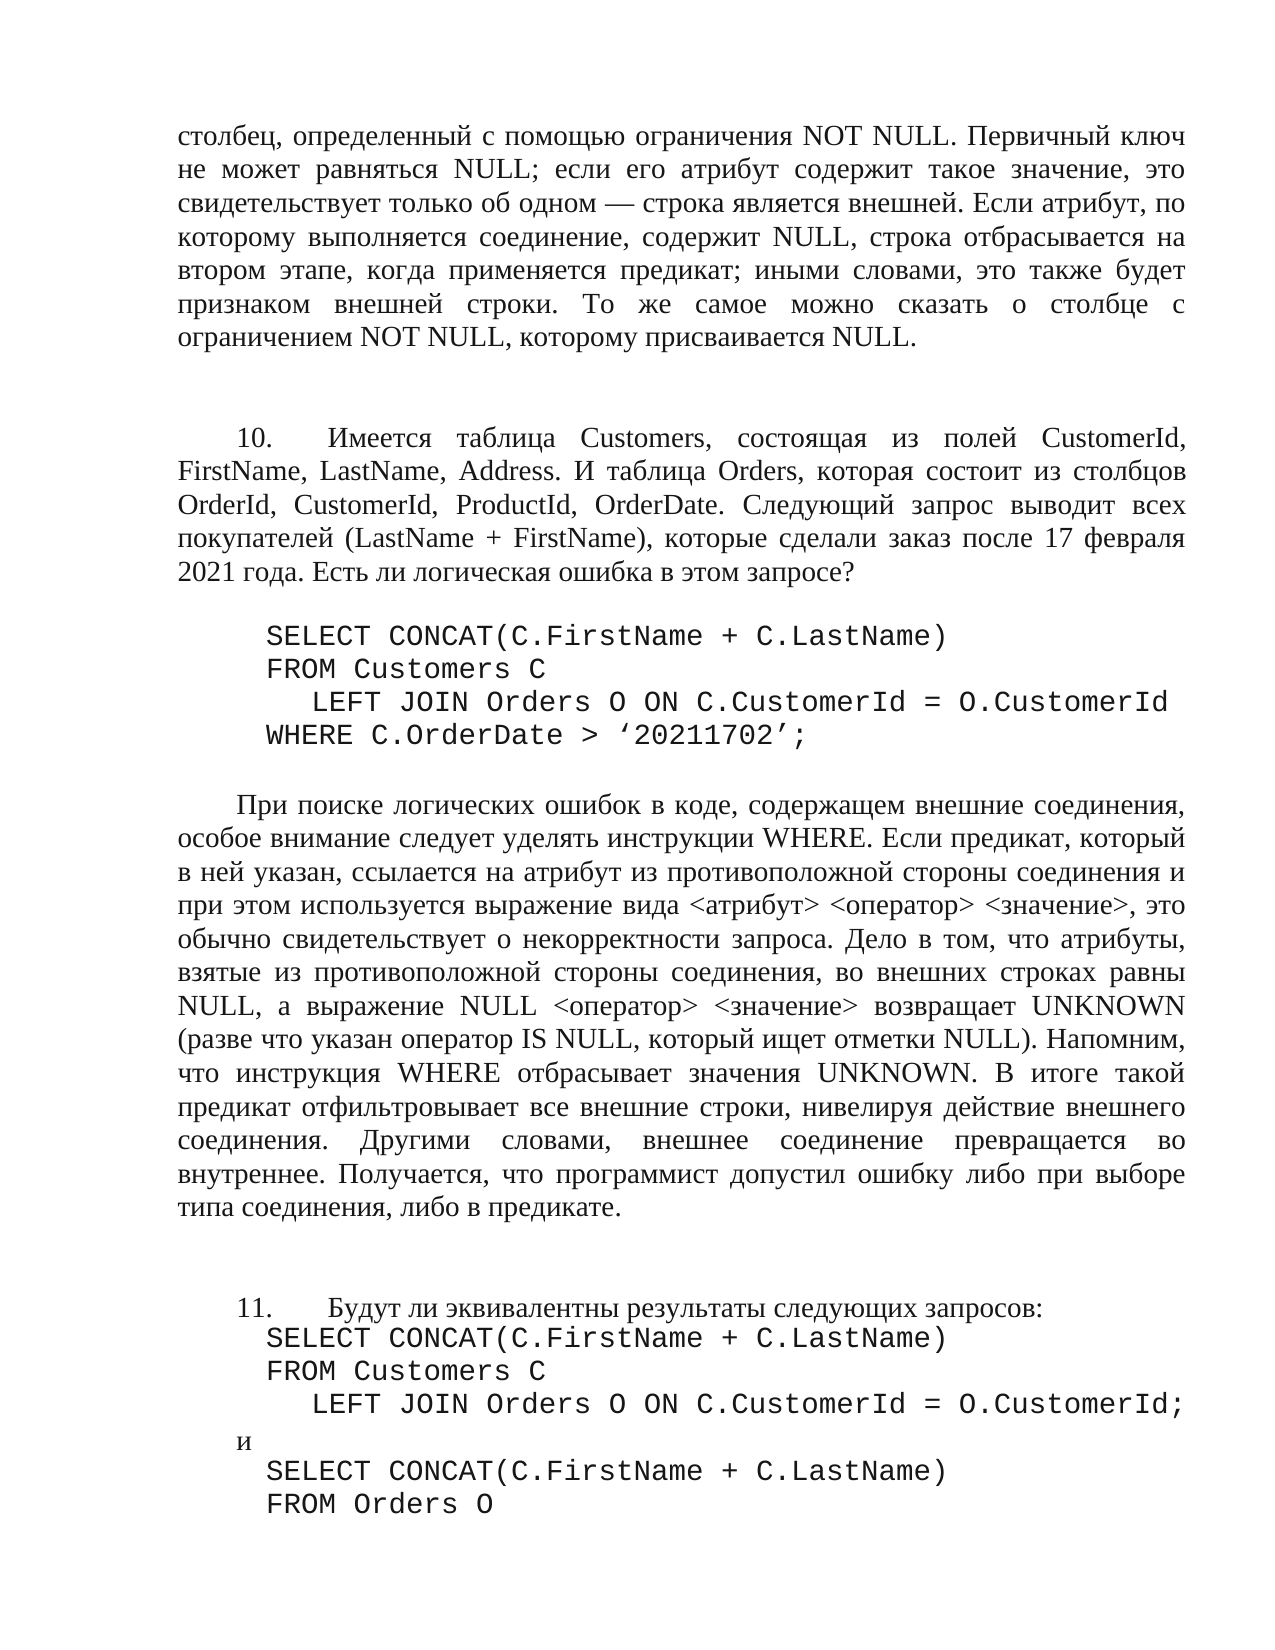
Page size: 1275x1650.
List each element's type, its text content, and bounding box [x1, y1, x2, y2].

text SELECT CONCAT(C.FirstName + C.LastName) [177, 621, 1186, 654]
list Имеется таблица Customers, состоящая из полей CustomerId, FirstName, LastName, Address. И таблица Orders, которая состоит из столбцов OrderId, CustomerId, ProductId, OrderDate. Следующий запрос выводит всех покупателей (LastName + FirstName), которые сделали заказ после 17 февраля 2021 года. Есть ли логическая ошибка в этом запросе? [177, 420, 1186, 588]
text LEFT JOIN Orders O ON C.CustomerId = O.CustomerId; [223, 1389, 1186, 1423]
text LEFT JOIN Orders O ON C.CustomerId = O.CustomerId [223, 687, 1186, 720]
text FROM Orders O [177, 1489, 1186, 1522]
list Будут ли эквивалентны результаты следующих запросов: [177, 1290, 1186, 1323]
text При поиске логических ошибок в коде, содержащем внешние соединения, особое внимание следует уделять инструкции WHERE. Если предикат, который в ней указан, ссылается на атрибут из противоположной стороны соединения и при этом используется выражение вида <атрибут> <оператор> <значение>, это обычно свидетельствует о некорректности запроса. Дело в том, что атрибуты, взятые из противоположной стороны соединения, во внешних строках равны NULL, а выражение NULL <оператор> <значение> возвращает UNKNOWN (разве что указан оператор IS NULL, который ищет отметки NULL). Напомним, что инструкция WHERE отбрасывает значения UNKNOWN. В итоге такой предикат отфильтровывает все внешние строки, нивелируя действие внешнего соединения. Другими словами, внешнее соединение превращается во внутреннее. Получается, что программист допустил ошибку либо при выборе типа соединения, либо в предикате. [177, 787, 1186, 1223]
text SELECT CONCAT(C.FirstName + C.LastName) [177, 1323, 1186, 1357]
text SELECT CONCAT(C.FirstName + C.LastName) [177, 1456, 1186, 1489]
text FROM Customers C [177, 654, 1186, 687]
text FROM Customers C [177, 1357, 1186, 1389]
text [177, 118, 1186, 353]
text и [177, 1423, 1186, 1456]
text WHERE C.OrderDate > ‘20211702’; [223, 720, 1186, 753]
